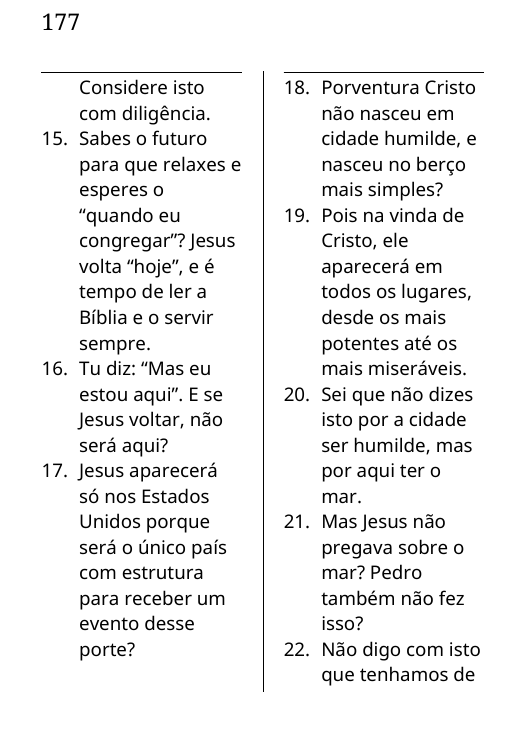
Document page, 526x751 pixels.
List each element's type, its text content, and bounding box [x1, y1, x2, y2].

list Jesus aparecerá só nos Estados Unidos porque será o único país com estrutura para receber um evento desse porte? [41, 457, 242, 662]
list Não digo com isto que tenhamos de morar aqui; peço para que tu sinta Deus em todos os lugares. [283, 636, 484, 687]
list Pois na vinda de Cristo, ele aparecerá em todos os lugares, desde os mais potentes até os mais miseráveis. [283, 202, 484, 381]
list Mas Jesus não pregava sobre o mar? Pedro também não fez isso? [283, 508, 484, 636]
list Sabes o futuro para que relaxes e esperes o “quando eu congregar”? Jesus volta “hoje”, e é tempo de ler a Bíblia e o servir sempre. [41, 126, 242, 355]
list Sei que não dizes isto por a cidade ser humilde, mas por aqui ter o mar. [283, 381, 484, 508]
list Porventura Cristo não nasceu em cidade humilde, e nasceu no berço mais simples? [283, 73, 484, 202]
list Tu diz: “Mas eu estou aqui”. E se Jesus voltar, não será aqui? [41, 355, 242, 457]
list Se não cuidas de seu próprio templo, serás bom membro do templo de outrem? Considere isto com diligência. [41, 73, 242, 126]
